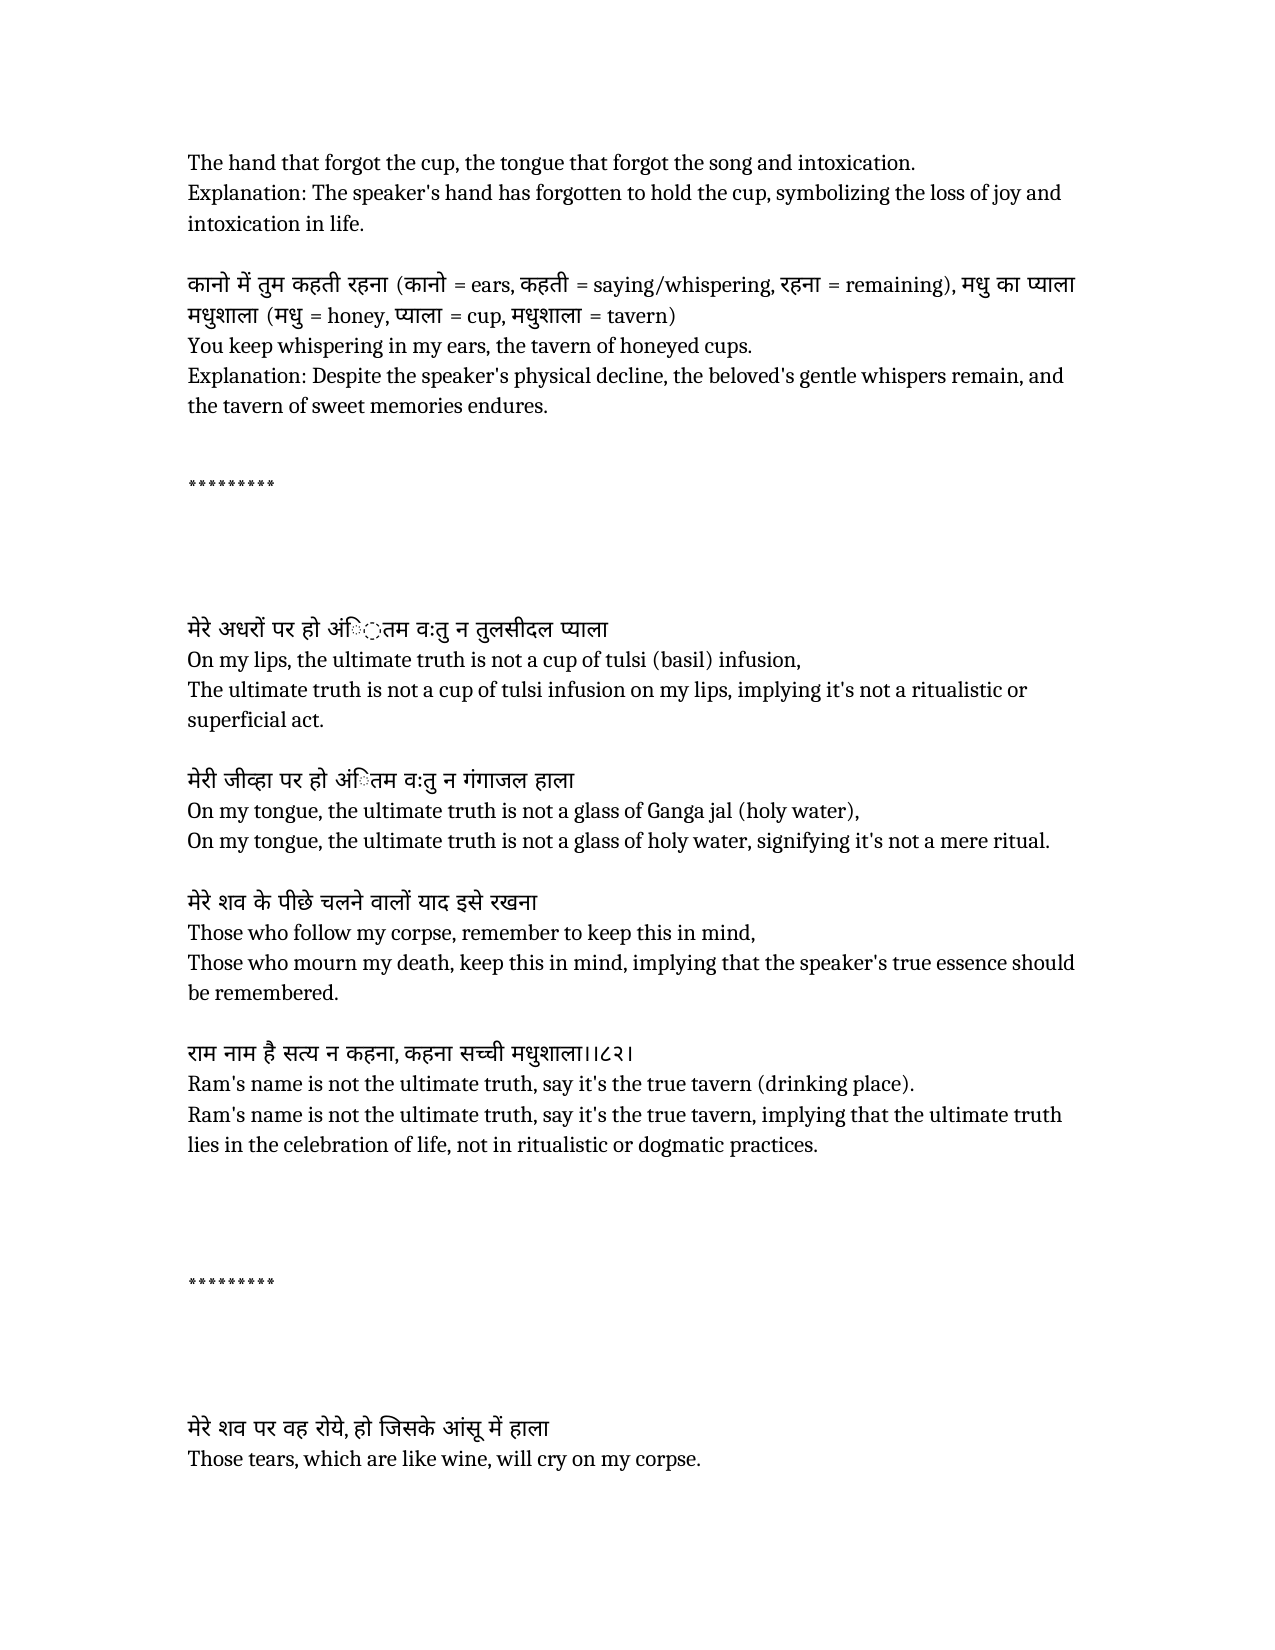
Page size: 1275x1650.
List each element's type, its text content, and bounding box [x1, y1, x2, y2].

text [187, 150, 1087, 419]
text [187, 1354, 1087, 1472]
text ********* [187, 1243, 1087, 1330]
text मेरे अधरों पर हो अंि◌तम वःतु न तुलसीदल प्याला On my lips, the ultimate truth is not a cup of tulsi (basil) infusion, The ultimate truth is not a cup of tulsi infusion on my lips, implying it's not a ritualistic or superficial act. मेरी जीव्हा पर हो अंितम वःतु न गंगाजल हाला On my tongue, the ultimate truth is not a glass of Ganga jal (holy water), On my tongue, the ultimate truth is not a glass of holy water, signifying it's not a mere ritual. मेरे शव के पीछे चलने वालों याद इसे रखना Those who follow my corpse, remember to keep this in mind, Those who mourn my death, keep this in mind, implying that the speaker's true essence should be remembered. राम नाम है सत्य न कहना, कहना सच्ची मधुशाला।।८२। Ram's name is not the ultimate truth, say it's the true tavern (drinking place). Ram's name is not the ultimate truth, say it's the true tavern, implying that the ultimate truth lies in the celebration of life, not in ritualistic or dogmatic practices. [187, 556, 1087, 1218]
text ********* [187, 444, 1087, 531]
